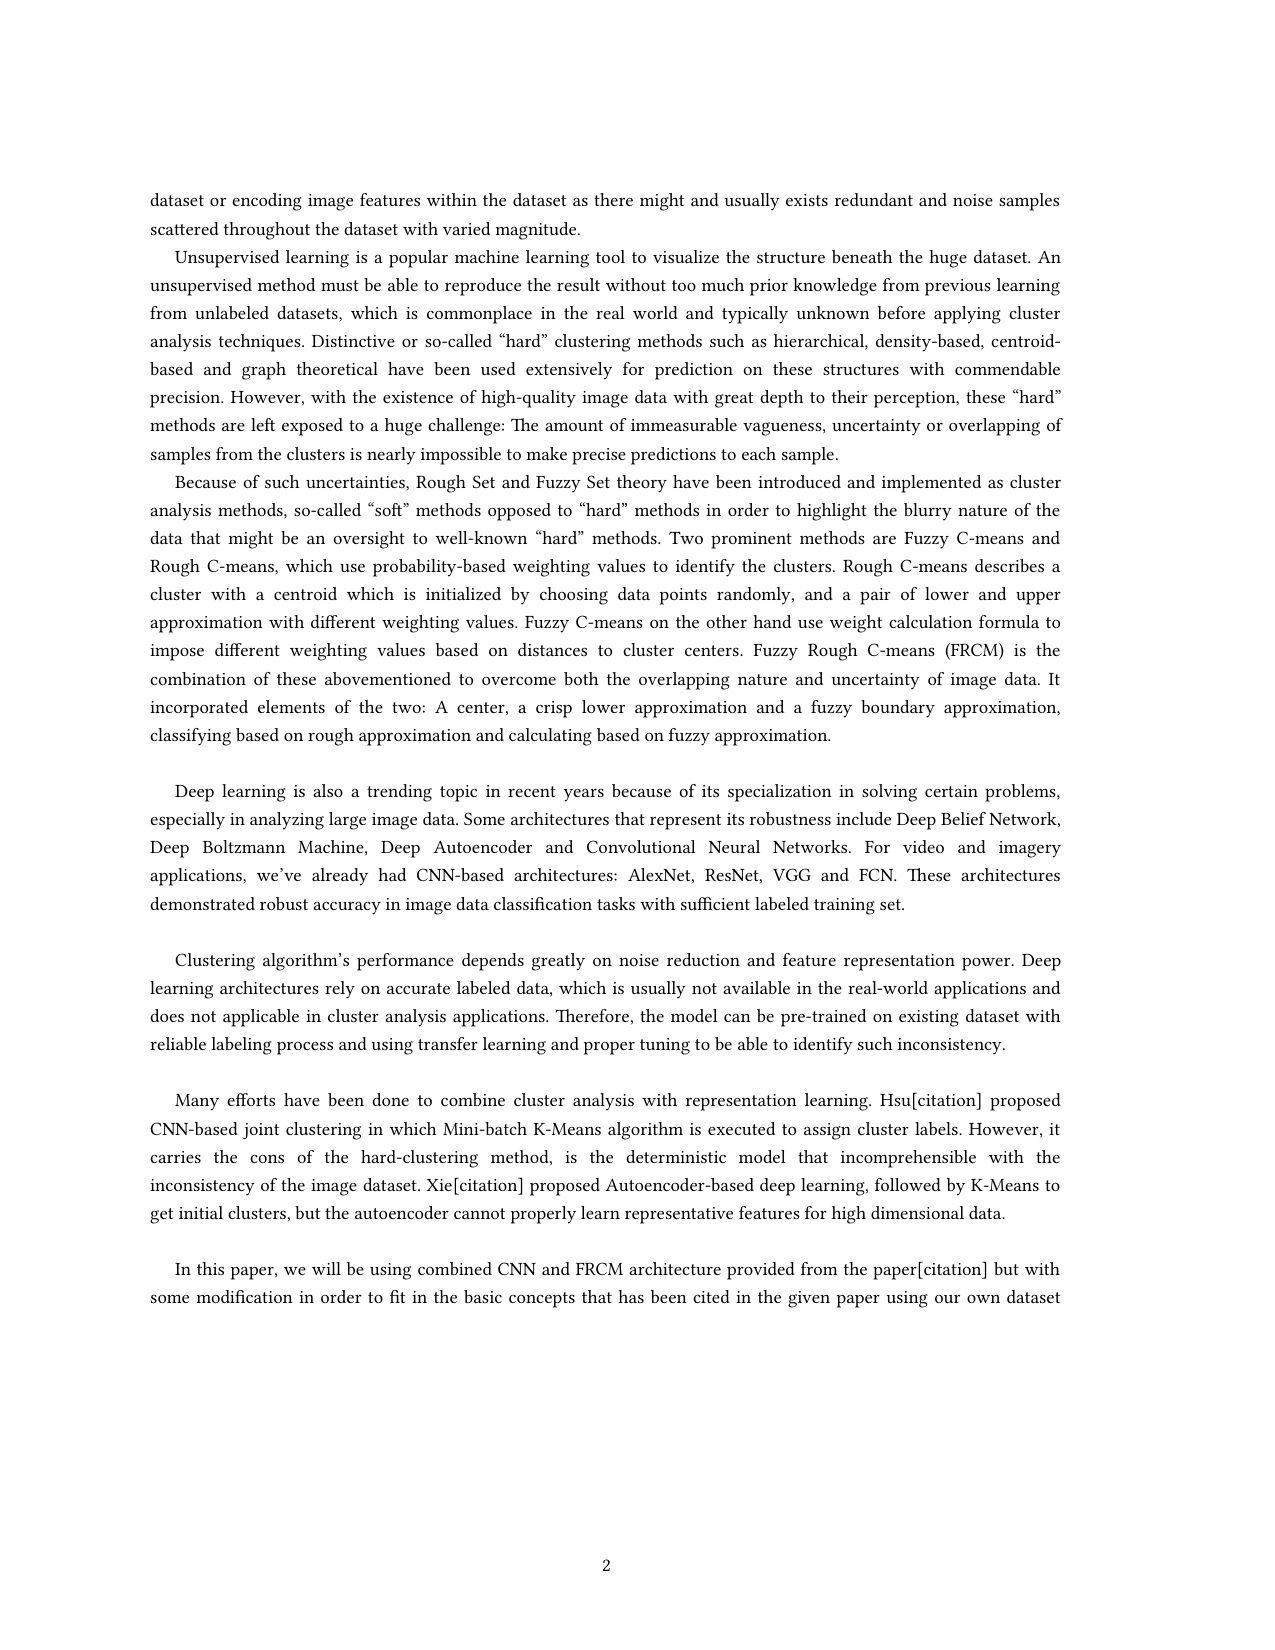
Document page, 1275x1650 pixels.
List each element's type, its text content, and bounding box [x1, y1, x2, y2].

text Because of such uncertainties, Rough Set and Fuzzy Set theory have been introduced and implemented as cluster analysis methods, so-called “soft” methods opposed to “hard” methods in order to highlight the blurry nature of the data that might be an oversight to well-known “hard” methods. Two prominent methods are Fuzzy C-means and Rough C-means, which use probability-based weighting values to identify the clusters. Rough C-means describes a cluster with a centroid which is initialized by choosing data points randomly, and a pair of lower and upper approximation with different weighting values. Fuzzy C-means on the other hand use weight calculation formula to impose different weighting values based on distances to cluster centers. Fuzzy Rough C-means (FRCM) is the combination of these abovementioned to overcome both the overlapping nature and uncertainty of image data. It incorporated elements of the two: A center, a crisp lower approximation and a fuzzy boundary approximation, classifying based on rough approximation and calculating based on fuzzy approximation. [150, 464, 1062, 746]
text Many efforts have been done to combine cluster analysis with representation learning. Hsu[citation] proposed CNN-based joint clustering in which Mini-batch K-Means algorithm is executed to assign cluster labels. However, it carries the cons of the hard-clustering method, is the deterministic model that incomprehensible with the inconsistency of the image dataset. Xie[citation] proposed Autoencoder-based deep learning, followed by K-Means to get initial clusters, but the autoencoder cannot properly learn representative features for high dimensional data. [150, 1083, 1062, 1224]
text Deep learning is also a trending topic in recent years because of its specialization in solving certain problems, especially in analyzing large image data. Some architectures that represent its robustness include Deep Belief Network, Deep Boltzmann Machine, Deep Autoencoder and Convolutional Neural Networks. For video and imagery applications, we’ve already had CNN-based architectures: AlexNet, ResNet, VGG and FCN. These architectures demonstrated robust accuracy in image data classification tasks with sufficient labeled training set. [150, 774, 1062, 914]
text Clustering algorithm’s performance depends greatly on noise reduction and feature representation power. Deep learning architectures rely on accurate labeled data, which is usually not available in the real-world applications and does not applicable in cluster analysis applications. Therefore, the model can be pre-trained on existing dataset with reliable labeling process and using transfer learning and proper tuning to be able to identify such inconsistency. [150, 943, 1062, 1055]
text Unsupervised learning is a popular machine learning tool to visualize the structure beneath the huge dataset. An unsupervised method must be able to reproduce the result without too much prior knowledge from previous learning from unlabeled datasets, which is commonplace in the real world and typically unknown before applying cluster analysis techniques. Distinctive or so-called “hard” clustering methods such as hierarchical, density-based, centroid-based and graph theoretical have been used extensively for prediction on these structures with commendable precision. However, with the existence of high-quality image data with great depth to their perception, these “hard” methods are left exposed to a huge challenge: The amount of immeasurable vagueness, uncertainty or overlapping of samples from the clusters is nearly impossible to make precise predictions to each sample. [150, 239, 1062, 464]
